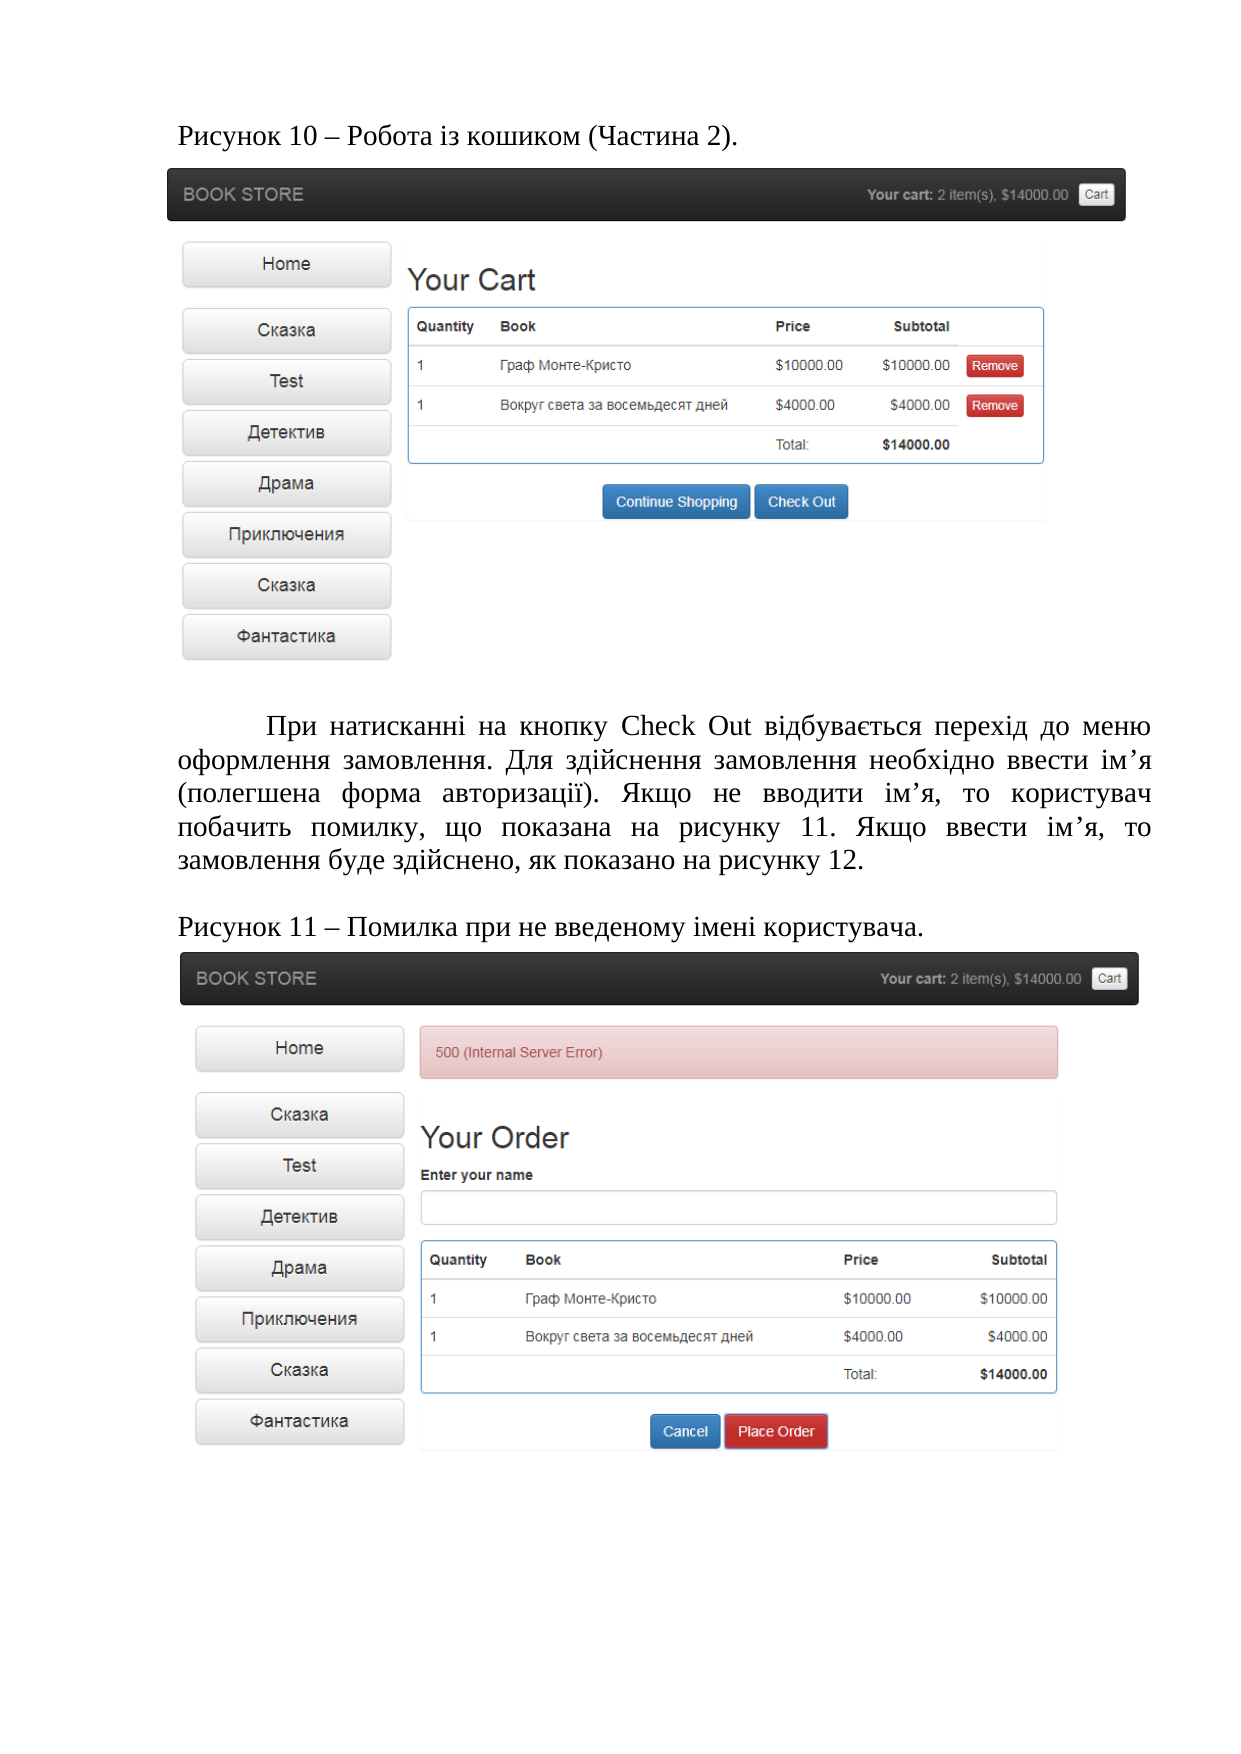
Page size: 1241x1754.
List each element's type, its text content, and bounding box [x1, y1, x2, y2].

list При натисканні на кнопку Check Out відбувається перехід до меню оформлення замовлення. Для здійснення замовлення необхідно ввести ім’я (полегшена форма авторизації). Якщо не вводити ім’я, то користувач побачить помилку, що показана на рисунку 11. Якщо ввести ім’я, то замовлення буде здійснено, як показано на рисунку 12. [177, 708, 1152, 876]
list Рисунок 11 – Помилка при не введеному імені користувача. [177, 909, 1152, 943]
list Рисунок 10 – Робота із кошиком (Частина 2). [177, 118, 1152, 152]
picture [176, 947, 1151, 1463]
picture [163, 162, 1139, 675]
